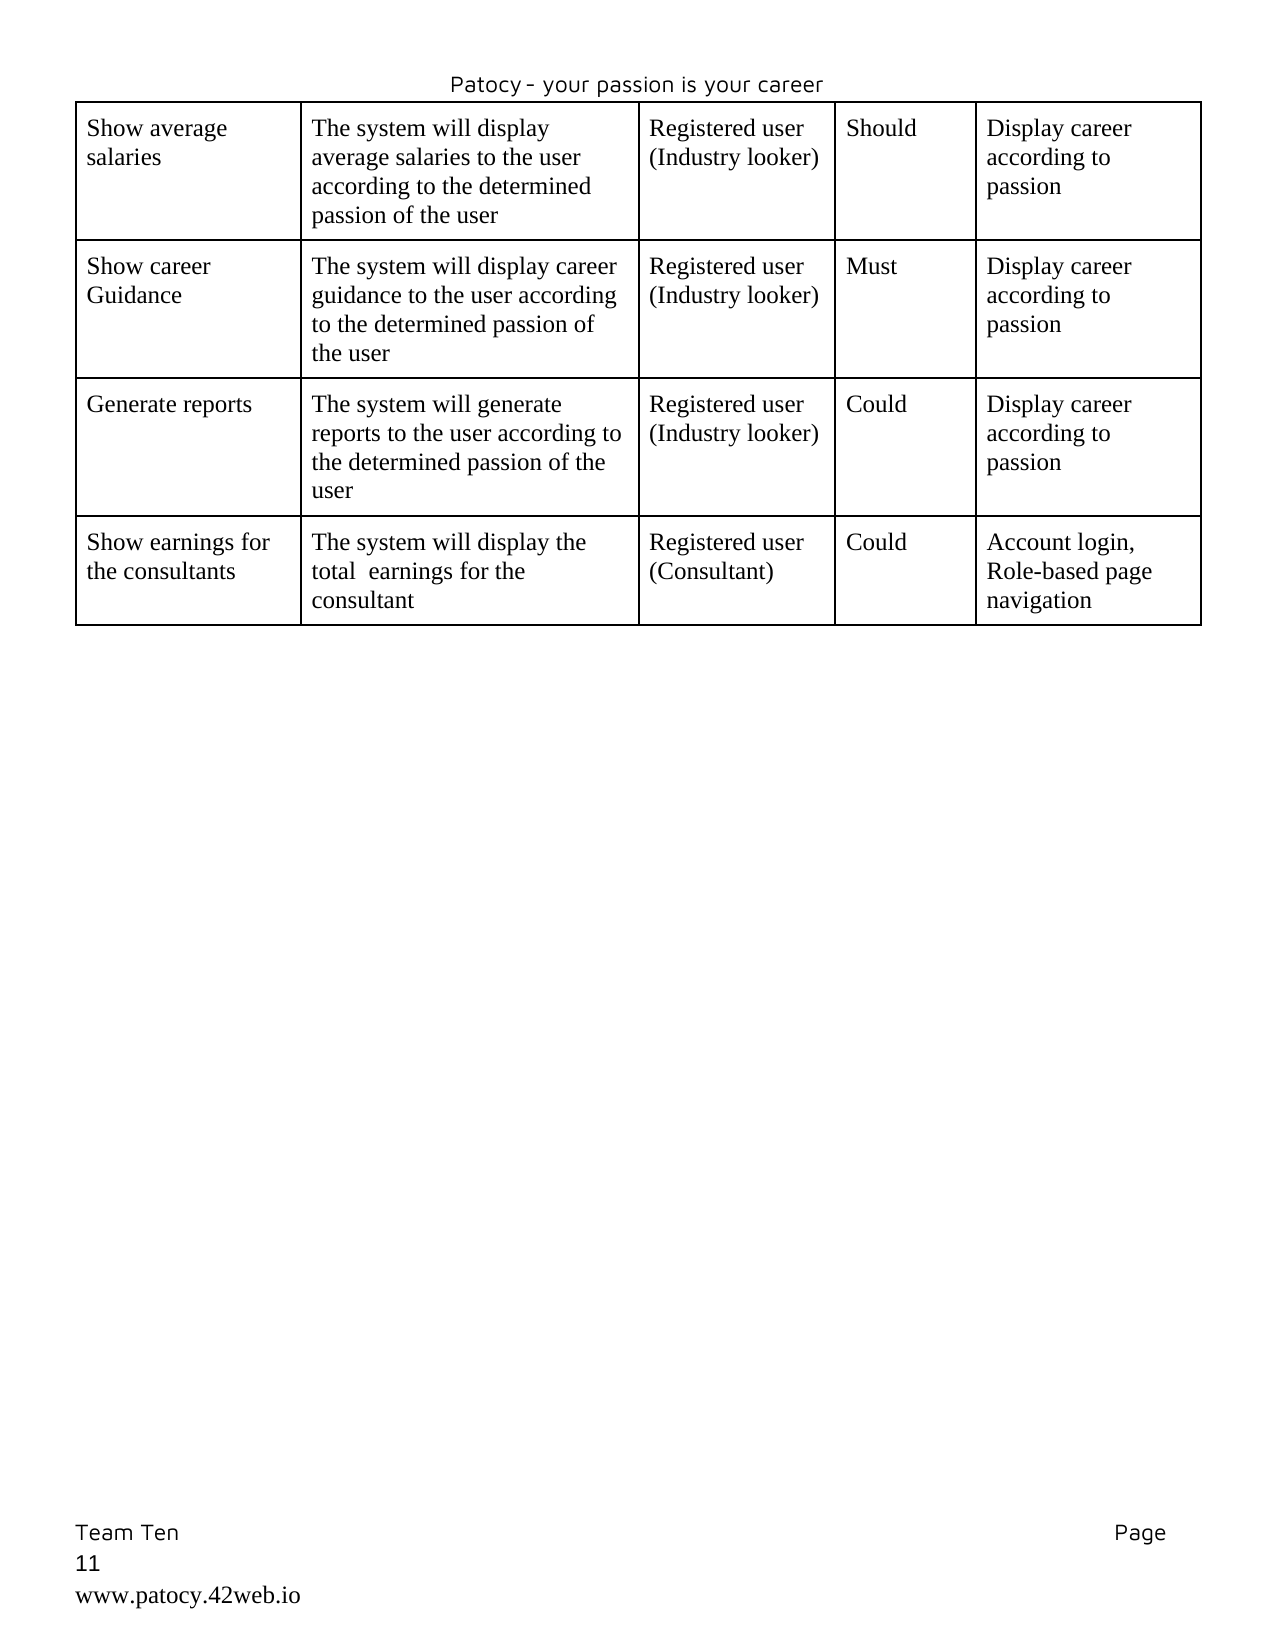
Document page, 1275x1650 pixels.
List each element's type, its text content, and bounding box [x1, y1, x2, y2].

table_cell Show earnings for the consultants [77, 517, 300, 624]
table_cell Show average salaries [77, 103, 300, 239]
table_cell Registered user (Industry looker) [640, 379, 834, 515]
table_cell Account login, Role-based page navigation [977, 517, 1200, 624]
table_cell The system will generate reports to the user according to the determined passion of the user [302, 379, 638, 515]
table_cell Generate reports [77, 379, 300, 515]
table_cell The system will display the total earnings for the consultant [302, 517, 638, 624]
table_cell Must [836, 241, 975, 377]
table_cell Registered user (Industry looker) [640, 241, 834, 377]
table_cell The system will display career guidance to the user according to the determined passion of the user [302, 241, 638, 377]
table_cell Could [836, 517, 975, 624]
table_cell Registered user (Consultant) [640, 517, 834, 624]
table_cell Display career according to passion [977, 379, 1200, 515]
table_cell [640, 103, 834, 239]
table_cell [977, 103, 1200, 239]
table_cell Should [836, 103, 975, 239]
table_cell Show career Guidance [77, 241, 300, 377]
table_cell Display career according to passion [977, 241, 1200, 377]
table_cell Could [836, 379, 975, 515]
table_cell The system will display average salaries to the user according to the determined passion of the user [302, 103, 638, 239]
